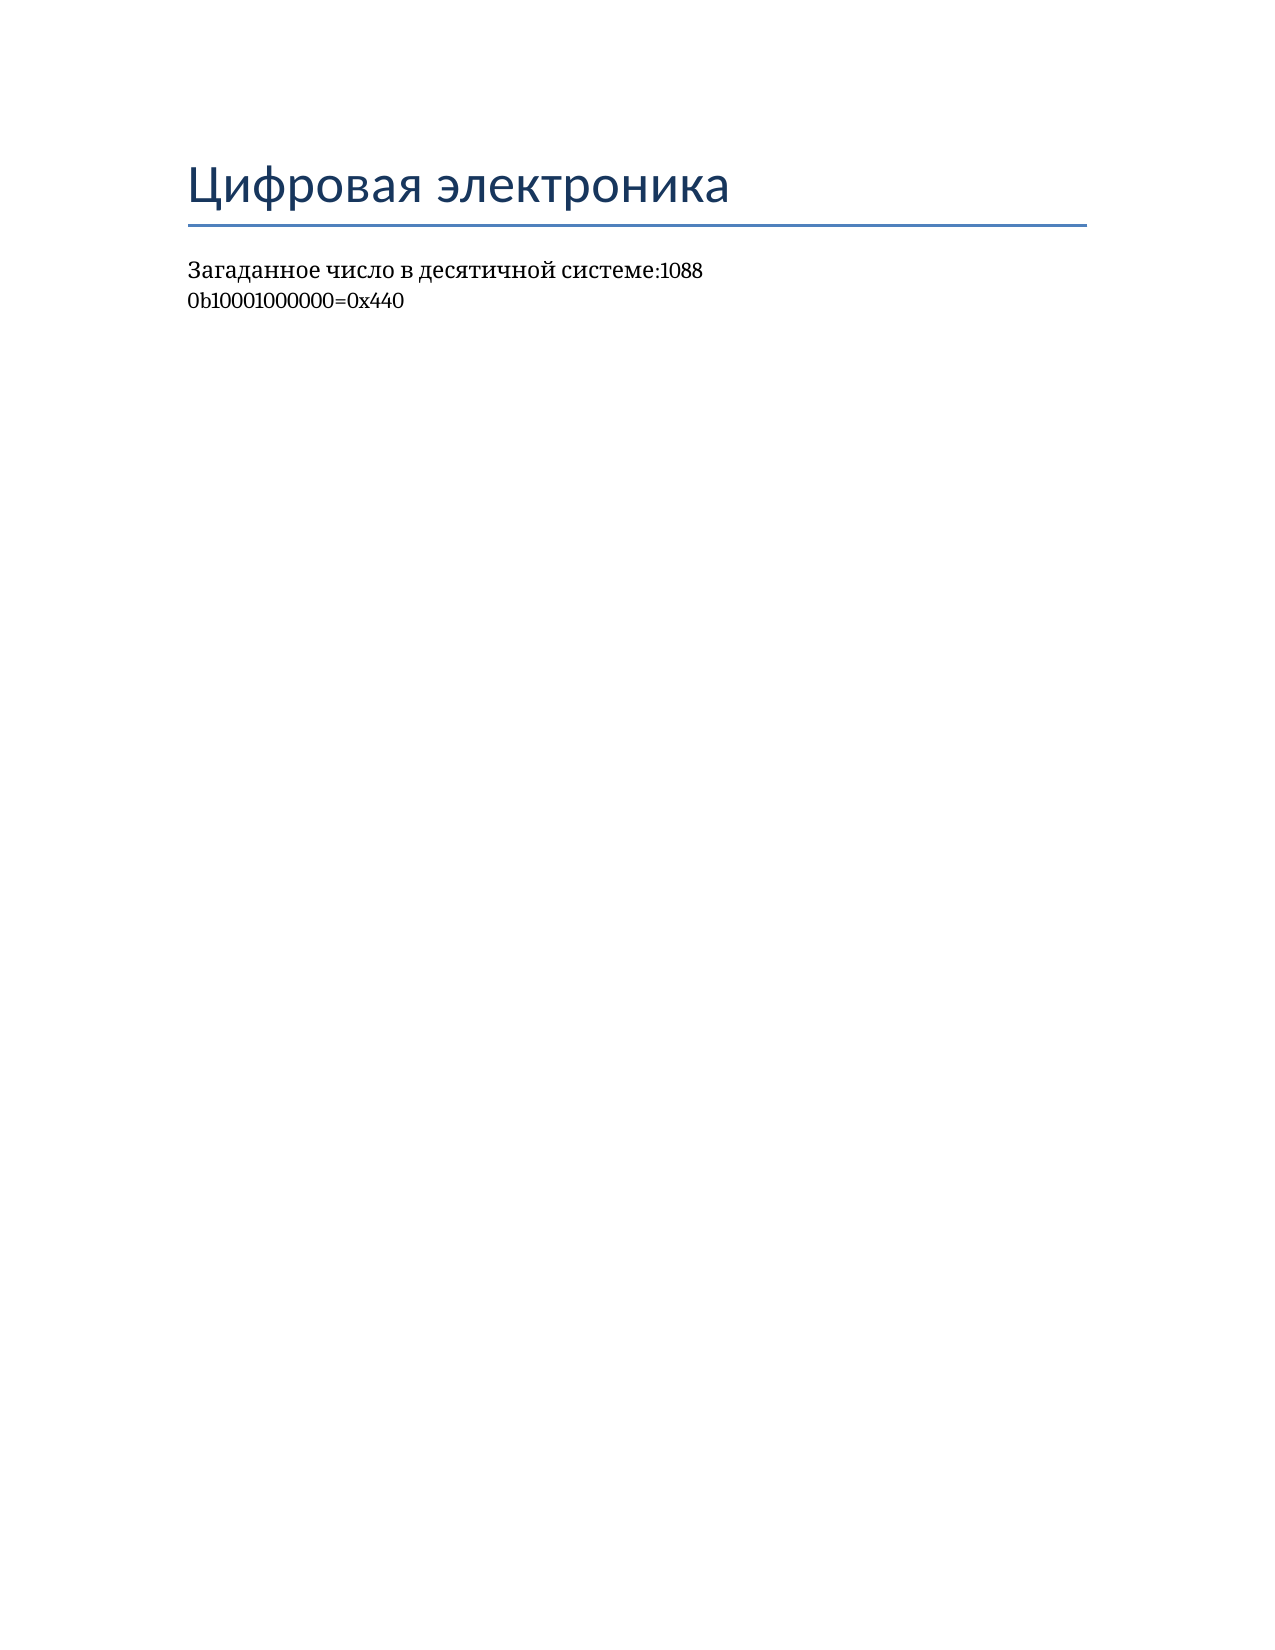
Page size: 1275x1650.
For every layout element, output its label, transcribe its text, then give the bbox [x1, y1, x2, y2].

title Цифровая электроника [187, 150, 1087, 227]
text Загаданное число в десятичной системе:1088 0b10001000000=0x440 [187, 258, 1087, 314]
